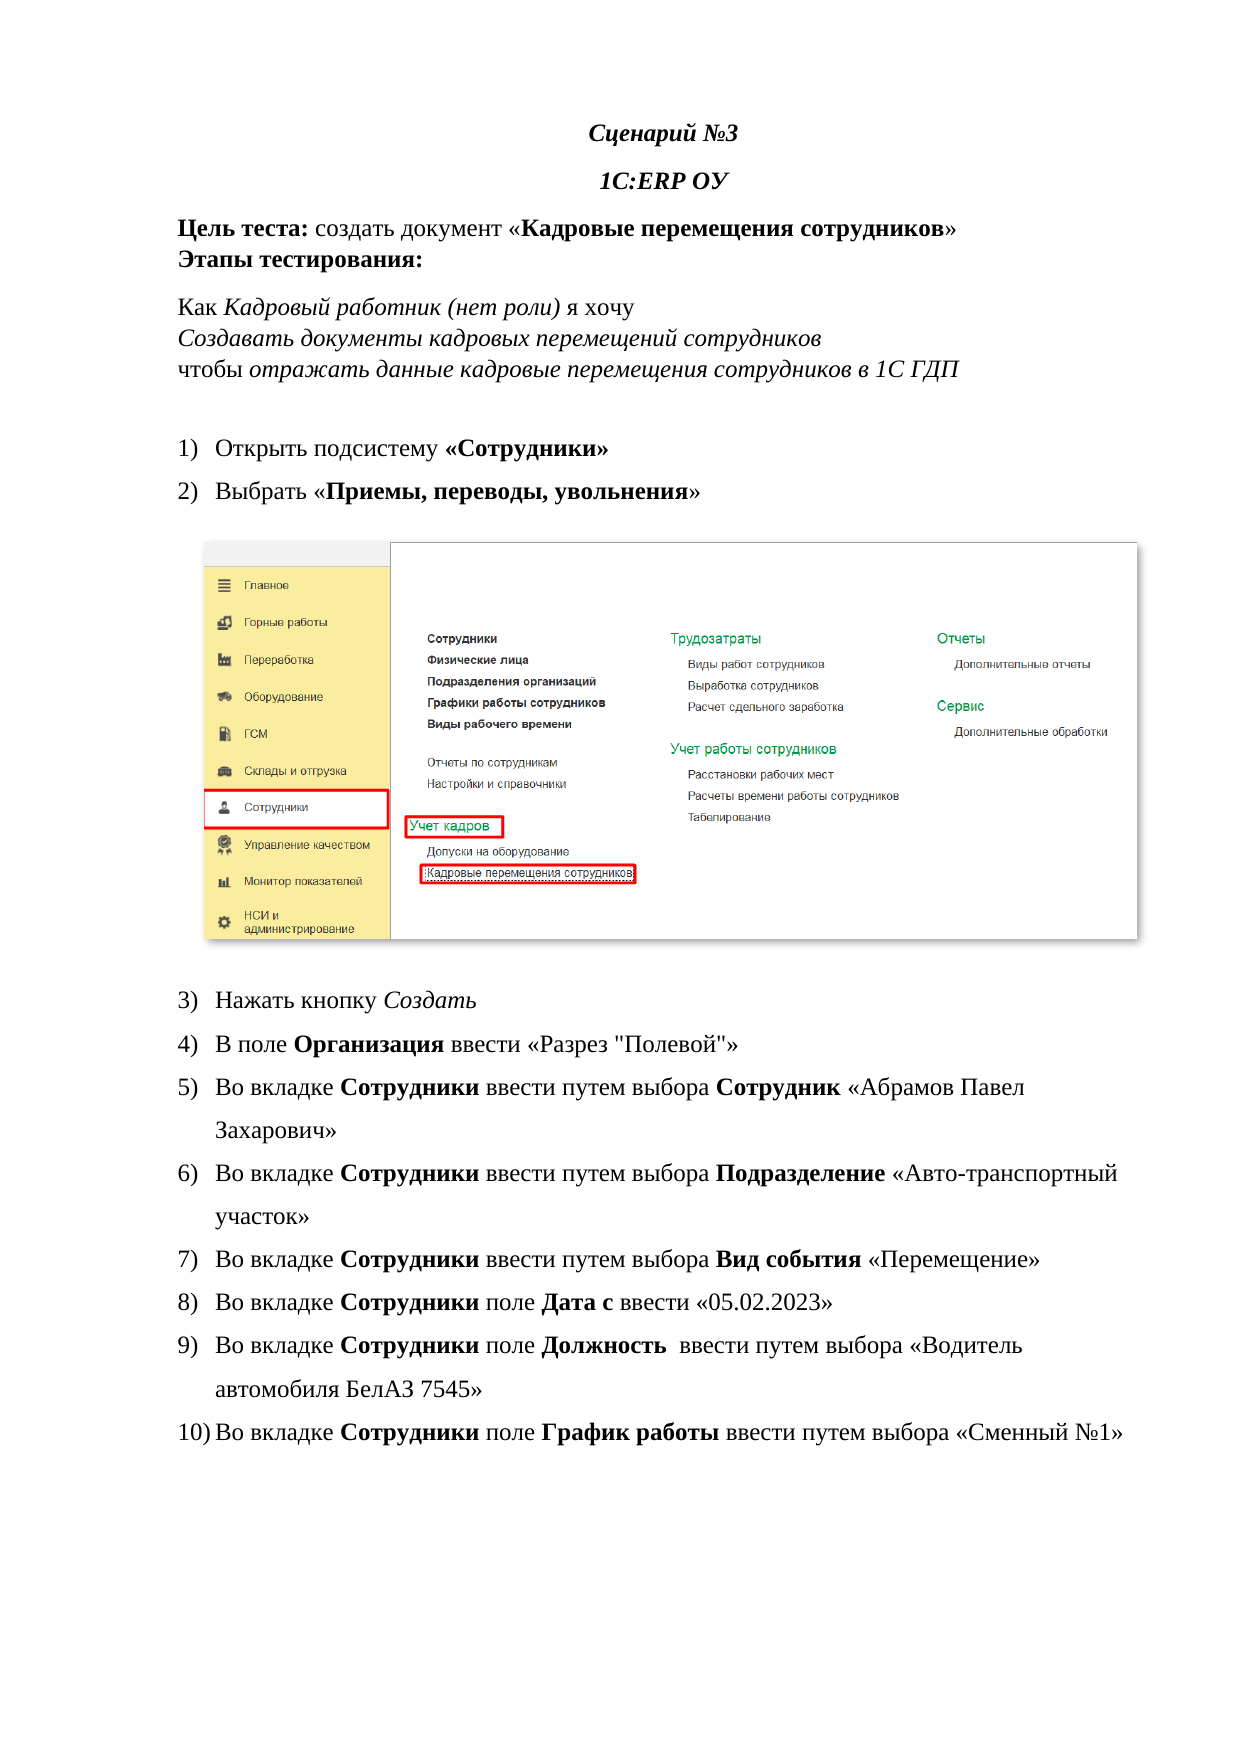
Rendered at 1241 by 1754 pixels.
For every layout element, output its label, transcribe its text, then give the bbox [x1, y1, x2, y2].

text Как Кадровый работник (нет роли) я хочу [177, 292, 1152, 321]
text Создавать документы кадровых перемещений сотрудников [177, 323, 1152, 352]
text 1С:ERP ОУ [177, 166, 1152, 194]
list Во вкладке Сотрудники поле Дата с ввести «05.02.2023» [177, 1287, 1152, 1316]
text Сценарий №3 [177, 118, 1152, 147]
picture [204, 542, 1137, 939]
list Во вкладке Сотрудники поле График работы ввести путем выбора «Сменный №1» [177, 1417, 1152, 1446]
list Нажать кнопку Создать [177, 986, 1152, 1014]
list Выбрать «Приемы, переводы, увольнения» [177, 476, 1152, 505]
text Цель теста: создать документ «Кадровые перемещения сотрудников» Этапы тестирования: [177, 213, 1152, 273]
list Во вкладке Сотрудники поле Должность ввести путем выбора «Водитель автомобиля БелАЗ 7545» [177, 1331, 1152, 1402]
list Во вкладке Сотрудники ввести путем выбора Подразделение «Авто-транспортный участок» [177, 1158, 1152, 1230]
list В поле Организация ввести «Разрез "Полевой"» [177, 1029, 1152, 1057]
list Во вкладке Сотрудники ввести путем выбора Вид события «Перемещение» [177, 1244, 1152, 1273]
text чтобы отражать данные кадровые перемещения сотрудников в 1С ГДП [177, 354, 1152, 383]
list Открыть подсистему «Сотрудники» [177, 433, 1152, 462]
list Во вкладке Сотрудники ввести путем выбора Сотрудник «Абрамов Павел Захарович» [177, 1072, 1152, 1144]
